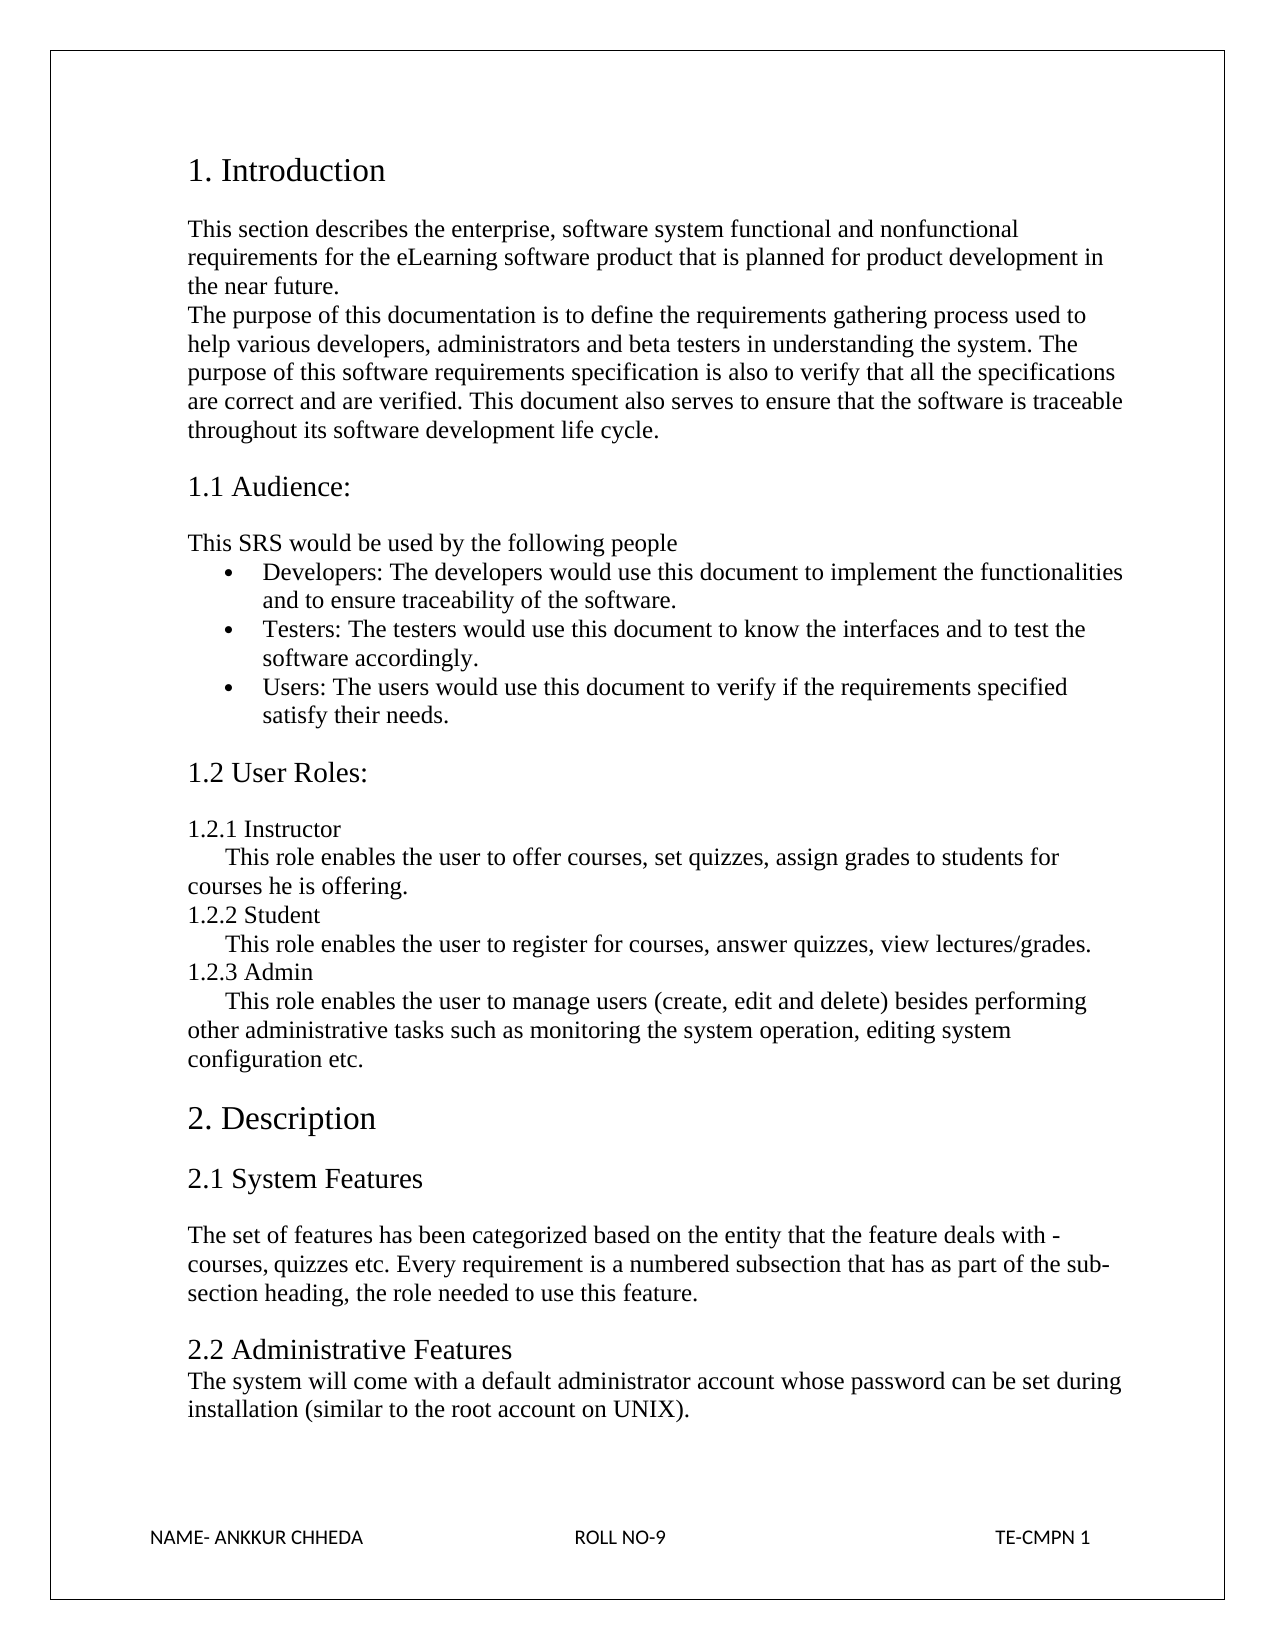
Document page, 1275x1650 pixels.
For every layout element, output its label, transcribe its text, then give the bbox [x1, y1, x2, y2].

text 1.2 User Roles: [187, 755, 1125, 788]
text 1.1 Audience: [187, 469, 1125, 503]
text This role enables the user to register for courses, answer quizzes, view lectures/grades. [187, 929, 1125, 957]
text 1.2.1 Instructor [187, 814, 1125, 842]
text 2. Description [187, 1098, 1125, 1136]
text 1.2.2 Student [187, 900, 1125, 929]
text The system will come with a default administrator account whose password can be set during [187, 1366, 1125, 1394]
text installation (similar to the root account on UNIX). [187, 1394, 1125, 1423]
list Developers: The developers would use this document to implement the functionalities and to ensure traceability of the software. [225, 557, 1125, 614]
list Users: The users would use this document to verify if the requirements specified satisfy their needs. [225, 672, 1125, 729]
text The purpose of this documentation is to define the requirements gathering process used to help various developers, administrators and beta testers in understanding the system. The purpose of this software requirements specification is also to verify that all the specifications are correct and are verified. This document also serves to ensure that the software is traceable throughout its software development life cycle. [187, 300, 1125, 444]
text 2.2 Administrative Features [187, 1332, 1125, 1366]
text This role enables the user to offer courses, set quizzes, assign grades to students for courses he is offering. [187, 842, 1125, 900]
text 1.2.3 Admin [187, 957, 1125, 986]
text 2.1 System Features [187, 1162, 1125, 1195]
text The set of features has been categorized based on the entity that the feature deals with - courses, quizzes etc. Every requirement is a numbered subsection that has as part of the sub-section heading, the role needed to use this feature. [187, 1221, 1125, 1307]
list Testers: The testers would use this document to know the interfaces and to test the software accordingly. [225, 614, 1125, 672]
text This section describes the enterprise, software system functional and nonfunctional requirements for the eLearning software product that is planned for product development in the near future. [187, 214, 1125, 300]
text 1. Introduction [187, 150, 1125, 188]
text This SRS would be used by the following people [187, 528, 1125, 557]
text This role enables the user to manage users (create, edit and delete) besides performing other administrative tasks such as monitoring the system operation, editing system configuration etc. [187, 986, 1125, 1072]
